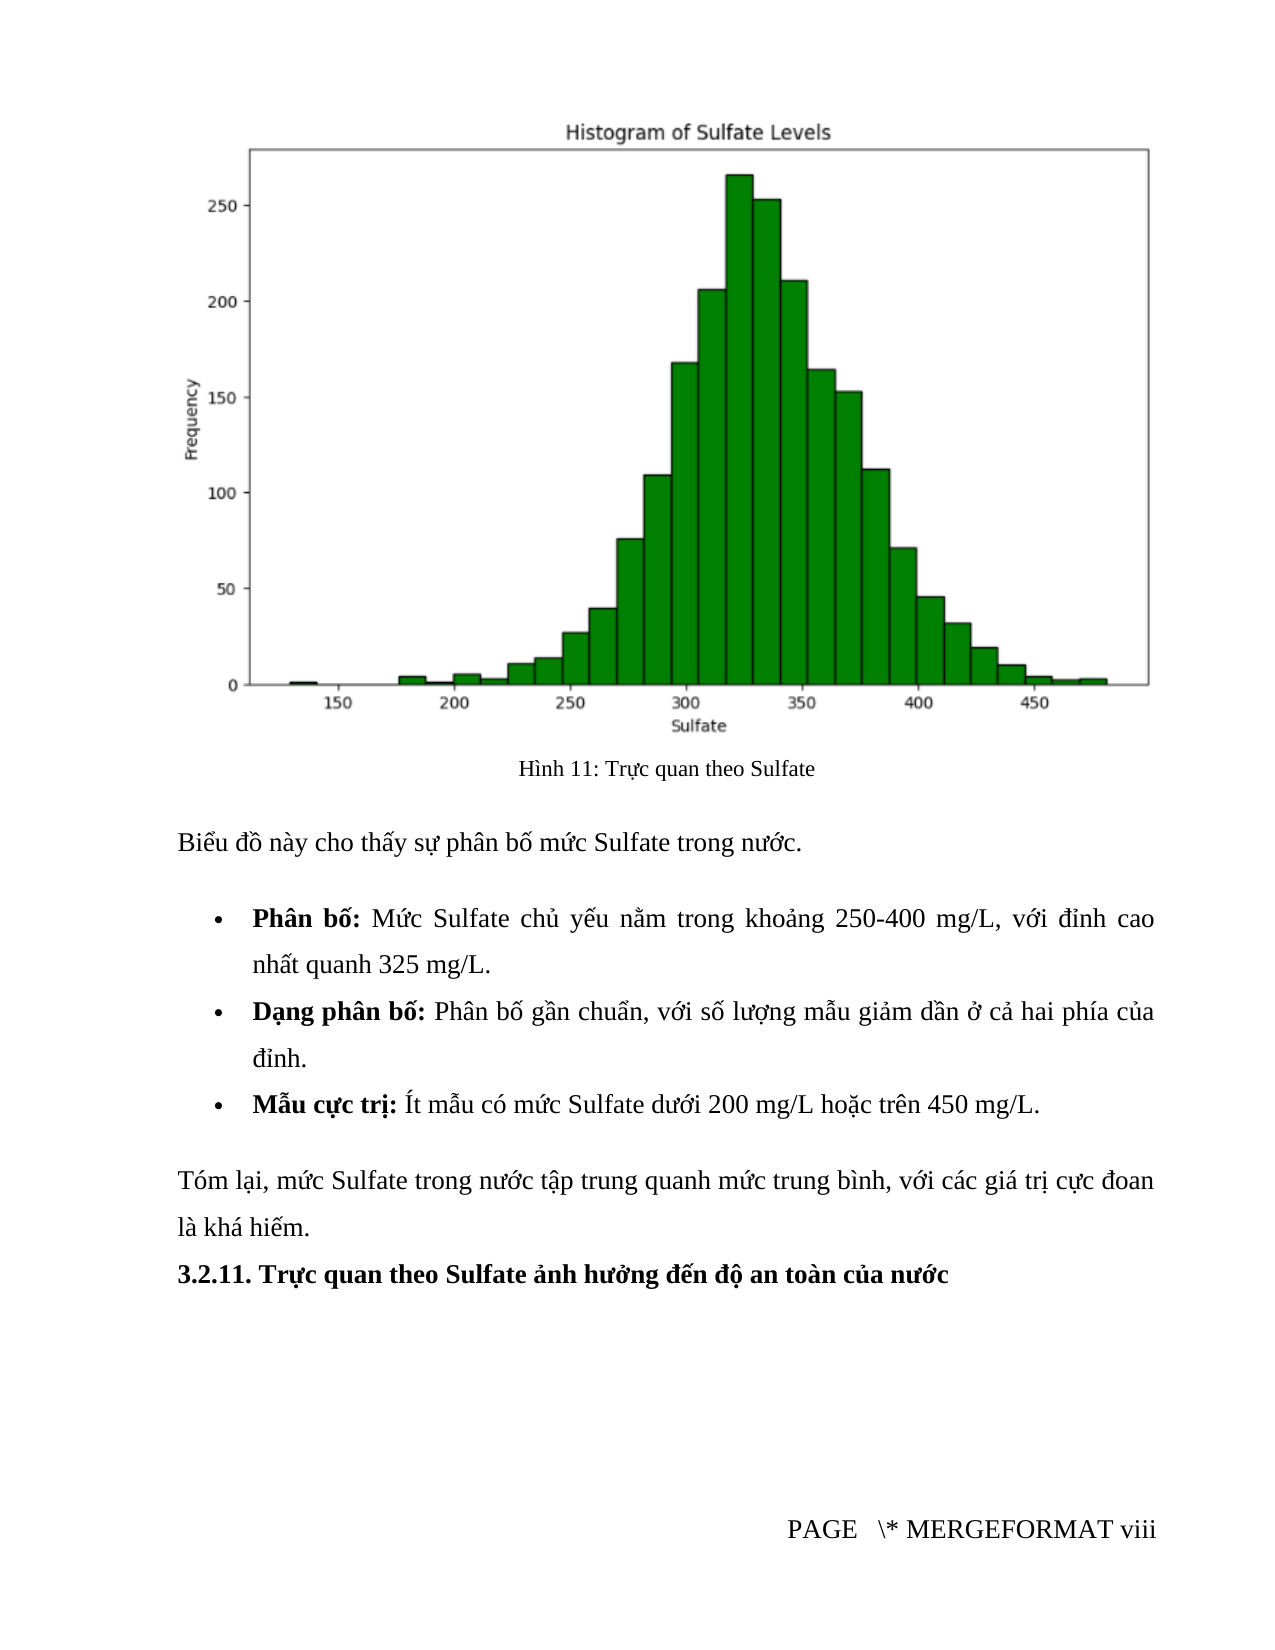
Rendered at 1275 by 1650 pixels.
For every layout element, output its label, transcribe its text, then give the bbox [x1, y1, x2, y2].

picture [177, 118, 1157, 740]
text 3.2.11. Trực quan theo Sulfate ảnh hưởng đến độ an toàn của nước [177, 1258, 1156, 1289]
list Phân bố: Mức Sulfate chủ yếu nằm trong khoảng 250-400 mg/L, với đỉnh cao nhất quanh 325 mg/L. [215, 902, 1156, 980]
text Tóm lại, mức Sulfate trong nước tập trung quanh mức trung bình, với các giá trị cực đoan là khá hiếm. [177, 1164, 1156, 1242]
text Hình 11: Trực quan theo Sulfate [177, 755, 1156, 782]
list Dạng phân bố: Phân bố gần chuẩn, với số lượng mẫu giảm dần ở cả hai phía của đỉnh. [215, 995, 1156, 1073]
text Biểu đồ này cho thấy sự phân bố mức Sulfate trong nước. [177, 826, 1156, 857]
list Mẫu cực trị: Ít mẫu có mức Sulfate dưới 200 mg/L hoặc trên 450 mg/L. [215, 1088, 1156, 1120]
